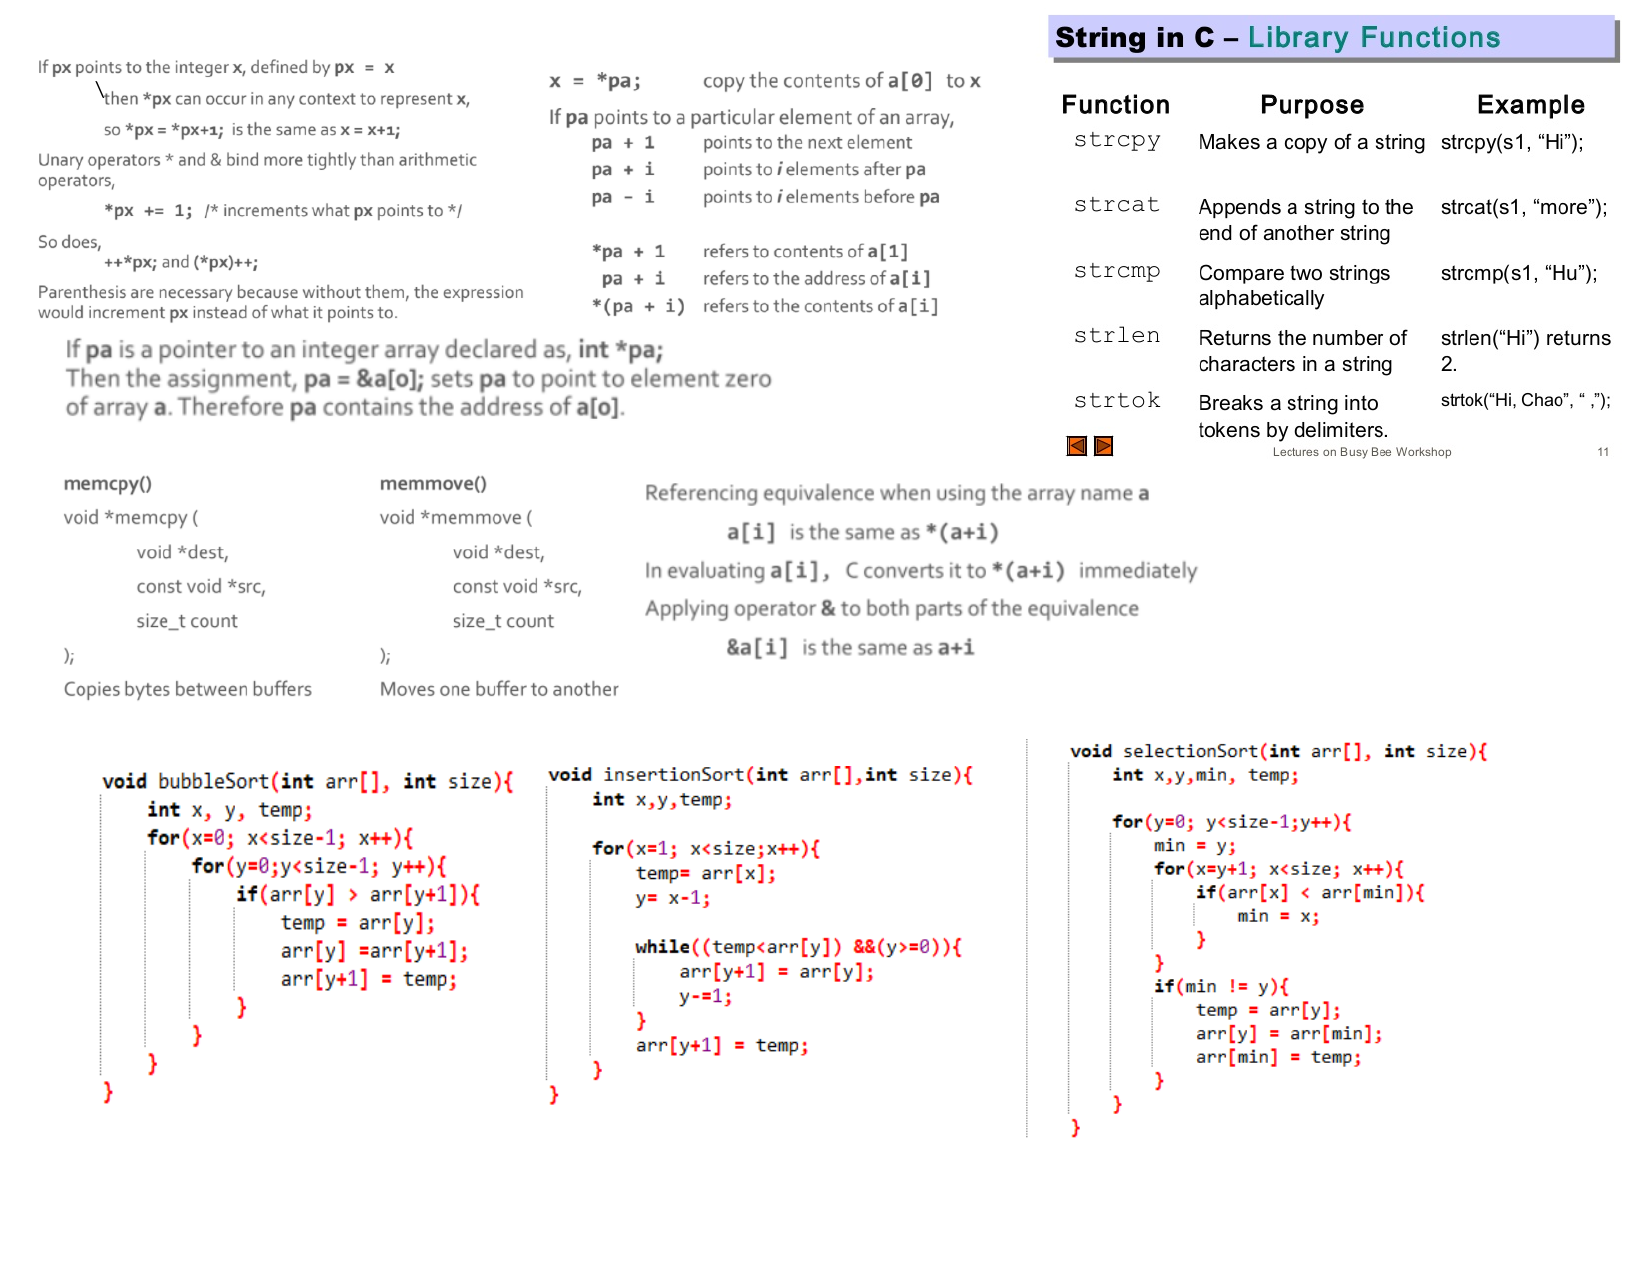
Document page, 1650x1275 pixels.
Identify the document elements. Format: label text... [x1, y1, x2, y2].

picture [1025, 739, 1575, 1140]
picture [531, 766, 1019, 1113]
picture [29, 0, 1650, 705]
text \ [75, 75, 1575, 103]
picture [75, 762, 527, 1113]
